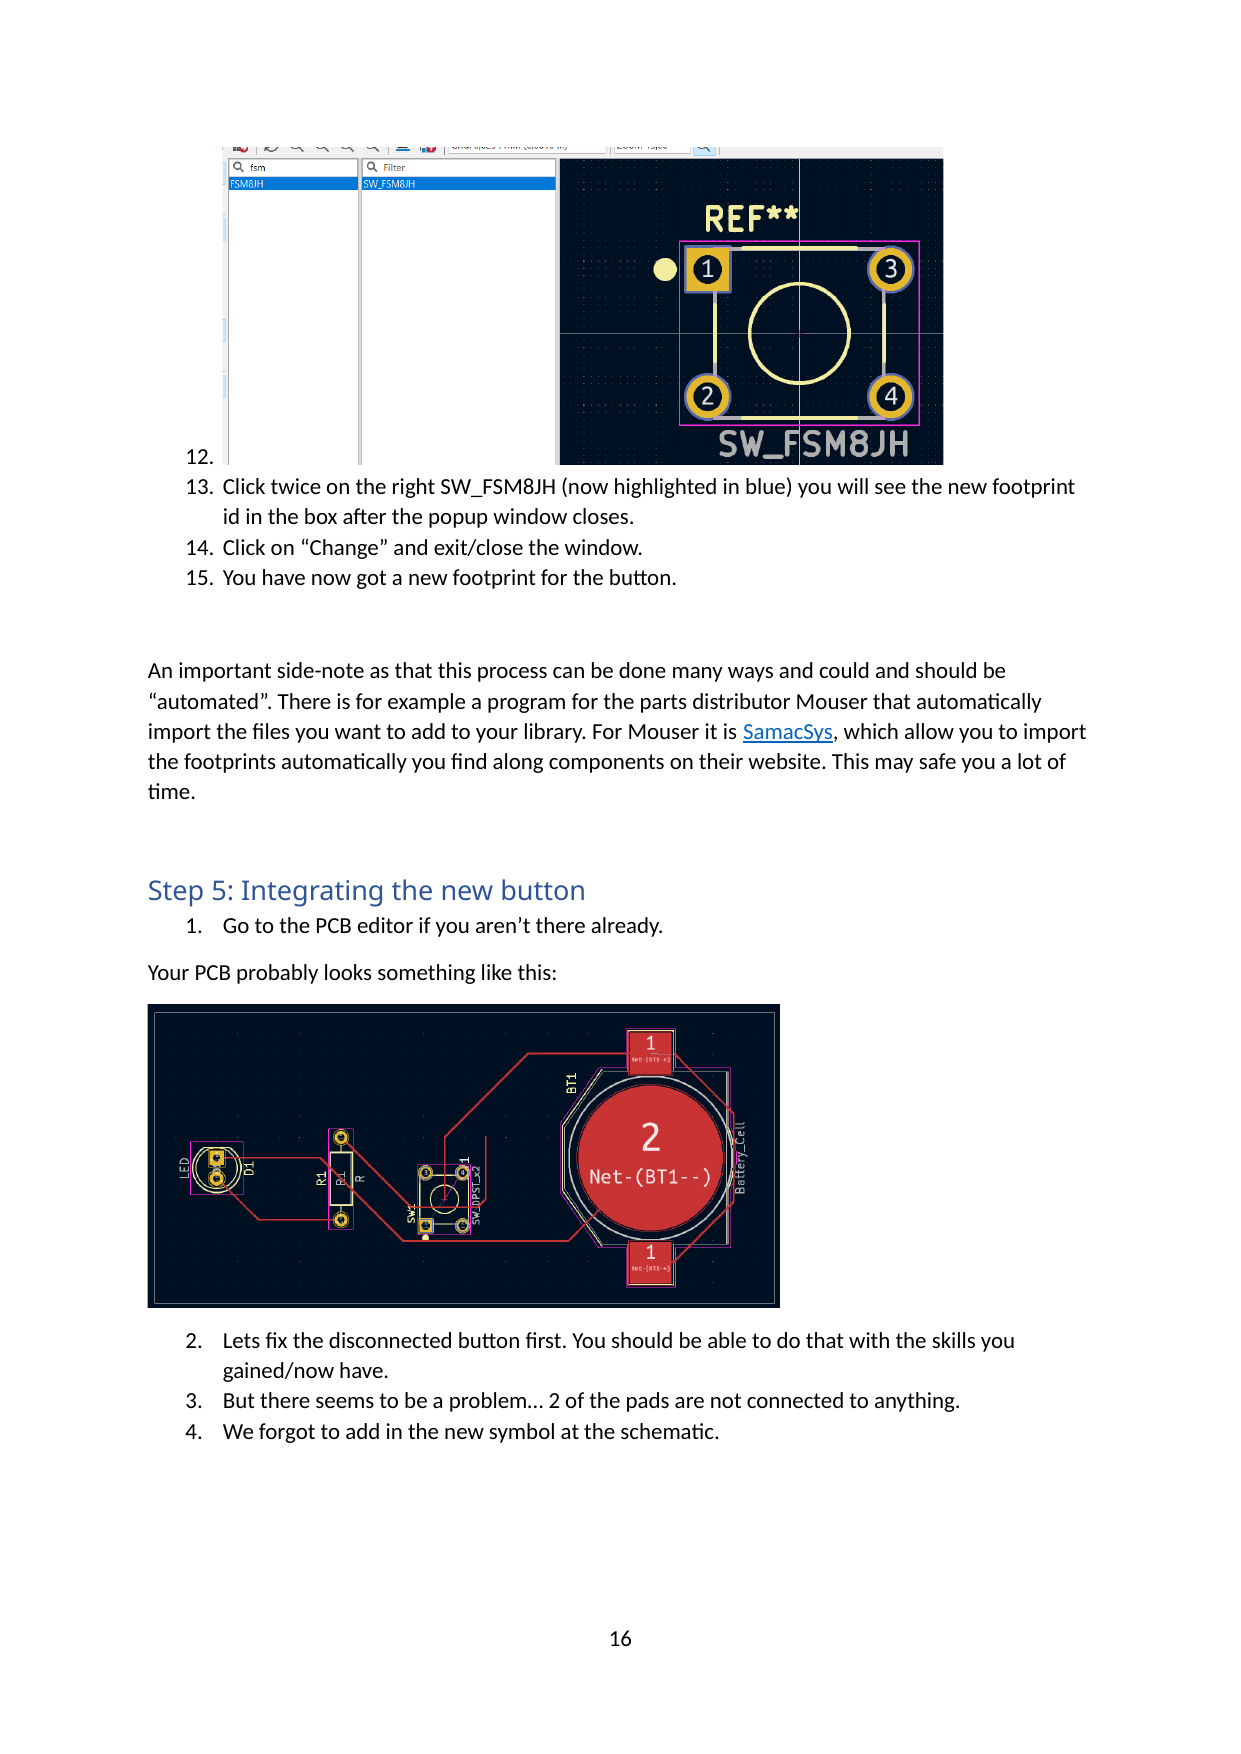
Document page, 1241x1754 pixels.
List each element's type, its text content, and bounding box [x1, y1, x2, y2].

picture [147, 1004, 780, 1308]
text An important side-note as that this process can be done many ways and could and should be “automated”. There is for example a program for the parts distributor Mouser that automatically import the files you want to add to your library. For Mouser it is SamacSys, which allow you to import the footprints automatically you find along components on their website. This may safe you a lot of time. [148, 657, 1093, 805]
list Go to the PCB editor if you aren’t there already. [185, 911, 1093, 939]
list Lets fix the disconnected button first. You should be able to do that with the skills you gained/now have. [185, 1326, 1093, 1384]
subtitle Step 5: Integrating the new button [148, 871, 1093, 908]
list Click twice on the right SW_FSM8JH (now highlighted in blue) you will see the new footprint id in the box after the popup window closes. [185, 472, 1093, 530]
list You have now got a new footprint for the button. [185, 563, 1093, 591]
list We forgot to add in the new symbol at the schematic. [185, 1417, 1093, 1445]
text Your PCB probably looks something like this: [148, 958, 1093, 986]
list But there seems to be a problem… 2 of the pads are not connected to anything. [185, 1387, 1093, 1414]
picture [222, 147, 944, 465]
list Click on “Change” and exit/close the window. [185, 533, 1093, 561]
